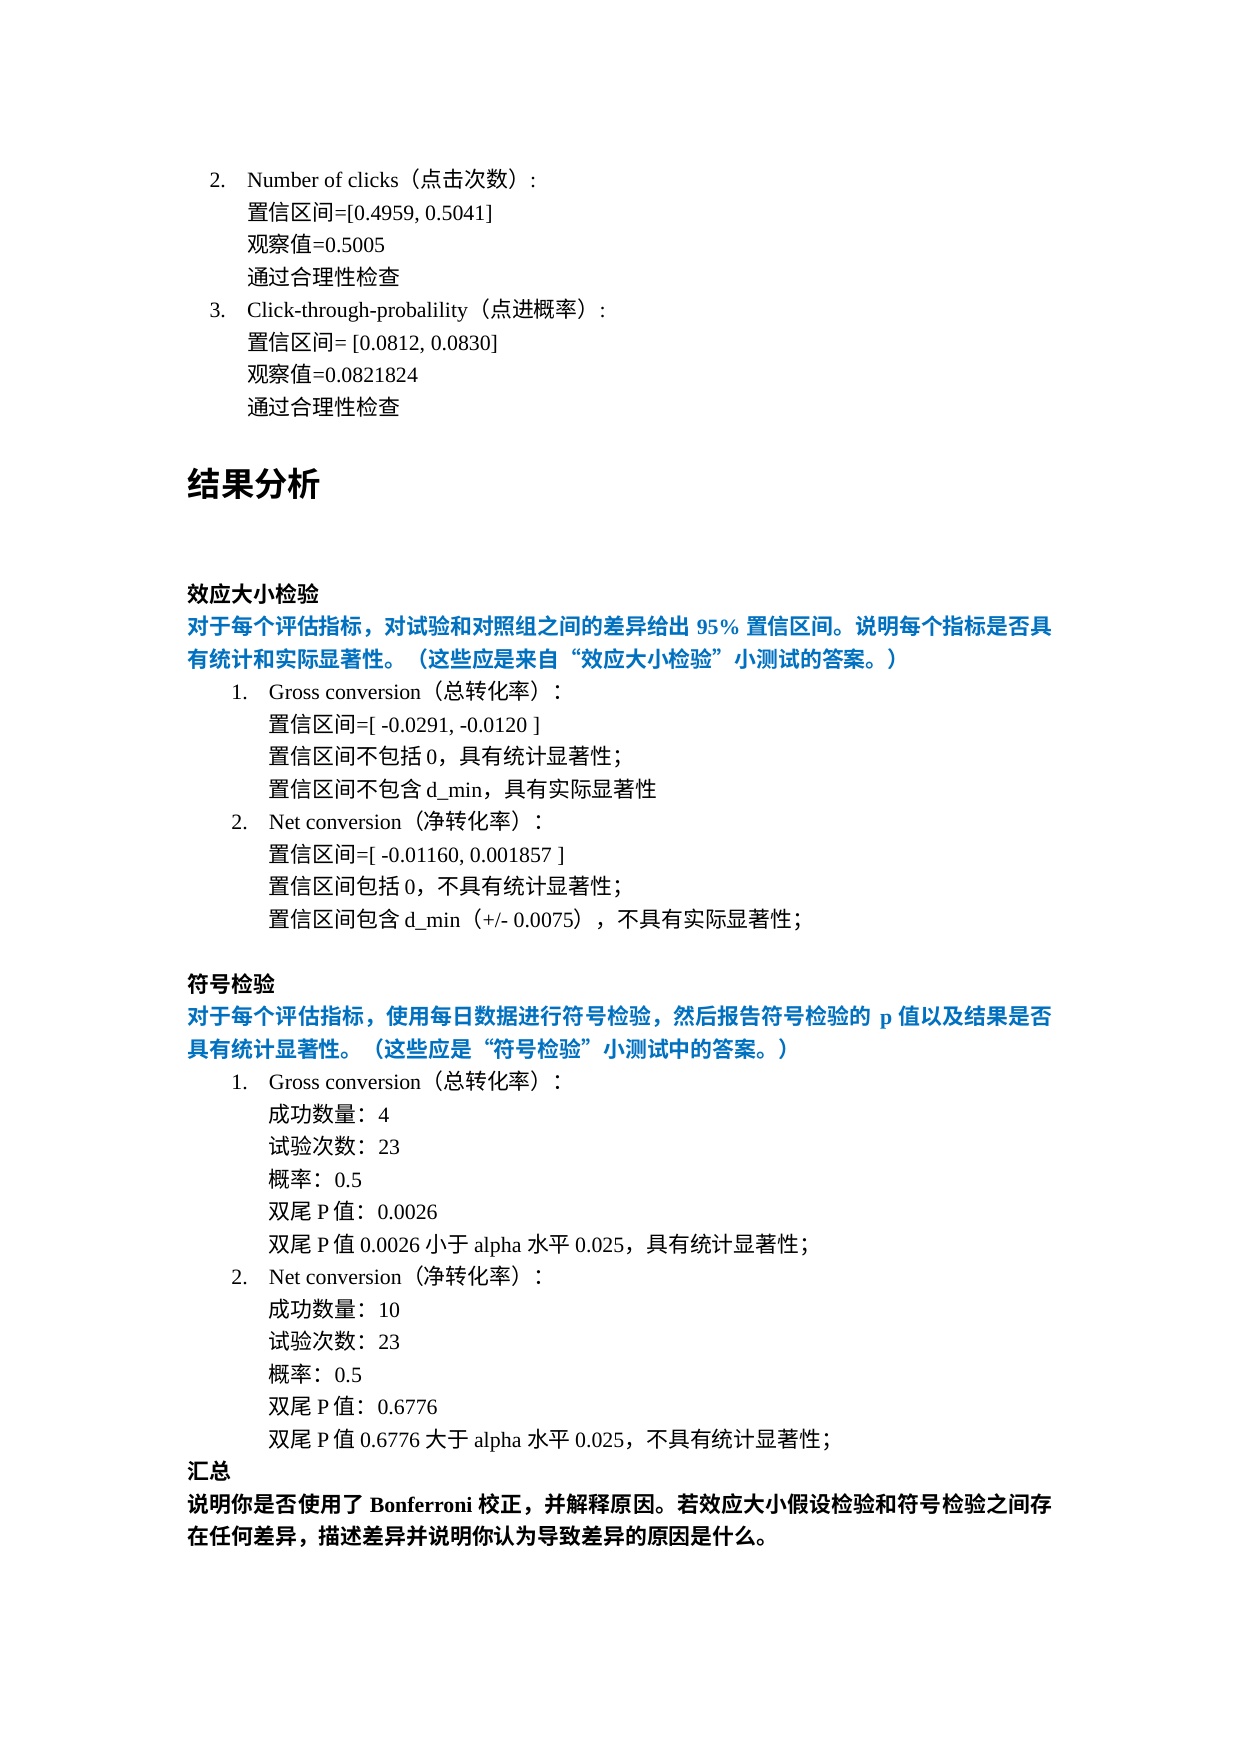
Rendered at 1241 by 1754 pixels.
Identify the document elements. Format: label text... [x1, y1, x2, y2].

list 观察值=0.0821824 [247, 357, 1053, 389]
subtitle 结果分析 [187, 449, 1053, 514]
list 观察值=0.5005 [247, 227, 1053, 259]
text 符号检验 [187, 966, 1053, 999]
text 效应大小检验 [187, 576, 1053, 609]
list Click-through-probalility（点进概率）: [209, 292, 1053, 324]
list 置信区间不包括0，具有统计显著性； [269, 739, 1053, 771]
list Gross conversion（总转化率）： [231, 1064, 1053, 1096]
list 试验次数：23 [269, 1324, 1053, 1356]
list 双尾P值：0.6776 [269, 1389, 1053, 1421]
list 置信区间包括0，不具有统计显著性； [269, 869, 1053, 901]
list 成功数量：10 [269, 1291, 1053, 1324]
list 通过合理性检查 [247, 259, 1053, 292]
list Net conversion（净转化率）： [231, 1259, 1053, 1291]
list 置信区间=[ -0.01160, 0.001857 ] [269, 836, 1053, 869]
list 双尾P值0.6776 大于 alpha 水平0.025，不具有统计显著性； [269, 1421, 1053, 1454]
list 置信区间不包含d_min，具有实际显著性 [269, 771, 1053, 804]
list Number of clicks（点击次数）: [209, 162, 1053, 194]
list 双尾P值0.0026 小于 alpha 水平0.025，具有统计显著性； [269, 1226, 1053, 1259]
list Net conversion（净转化率）： [231, 804, 1053, 836]
list 置信区间=[ -0.0291, -0.0120 ] [269, 706, 1053, 739]
list 成功数量：4 [269, 1096, 1053, 1129]
list 概率：0.5 [269, 1161, 1053, 1194]
list 置信区间= [0.0812, 0.0830] [247, 324, 1053, 357]
list 置信区间包含d_min（+/- 0.0075），不具有实际显著性； [269, 901, 1053, 934]
list Gross conversion（总转化率）： [231, 674, 1053, 706]
list 置信区间=[0.4959, 0.5041] [247, 194, 1053, 227]
list 概率：0.5 [269, 1356, 1053, 1389]
list 通过合理性检查 [247, 389, 1053, 422]
text 说明你是否使用了 Bonferroni 校正，并解释原因。若效应大小假设检验和符号检验之间存在任何差异，描述差异并说明你认为导致差异的原因是什么。 [187, 1486, 1053, 1551]
text 对于每个评估指标，对试验和对照组之间的差异给出 95% 置信区间。说明每个指标是否具有统计和实际显著性。（这些应是来自“效应大小检验”小测试的答案。） [187, 609, 1053, 674]
list 双尾P值：0.0026 [269, 1194, 1053, 1226]
list 试验次数：23 [269, 1129, 1053, 1161]
text 对于每个评估指标，使用每日数据进行符号检验，然后报告符号检验的 p 值以及结果是否具有统计显著性。（这些应是“符号检验”小测试中的答案。） [187, 999, 1053, 1064]
text 汇总 [187, 1454, 1053, 1486]
